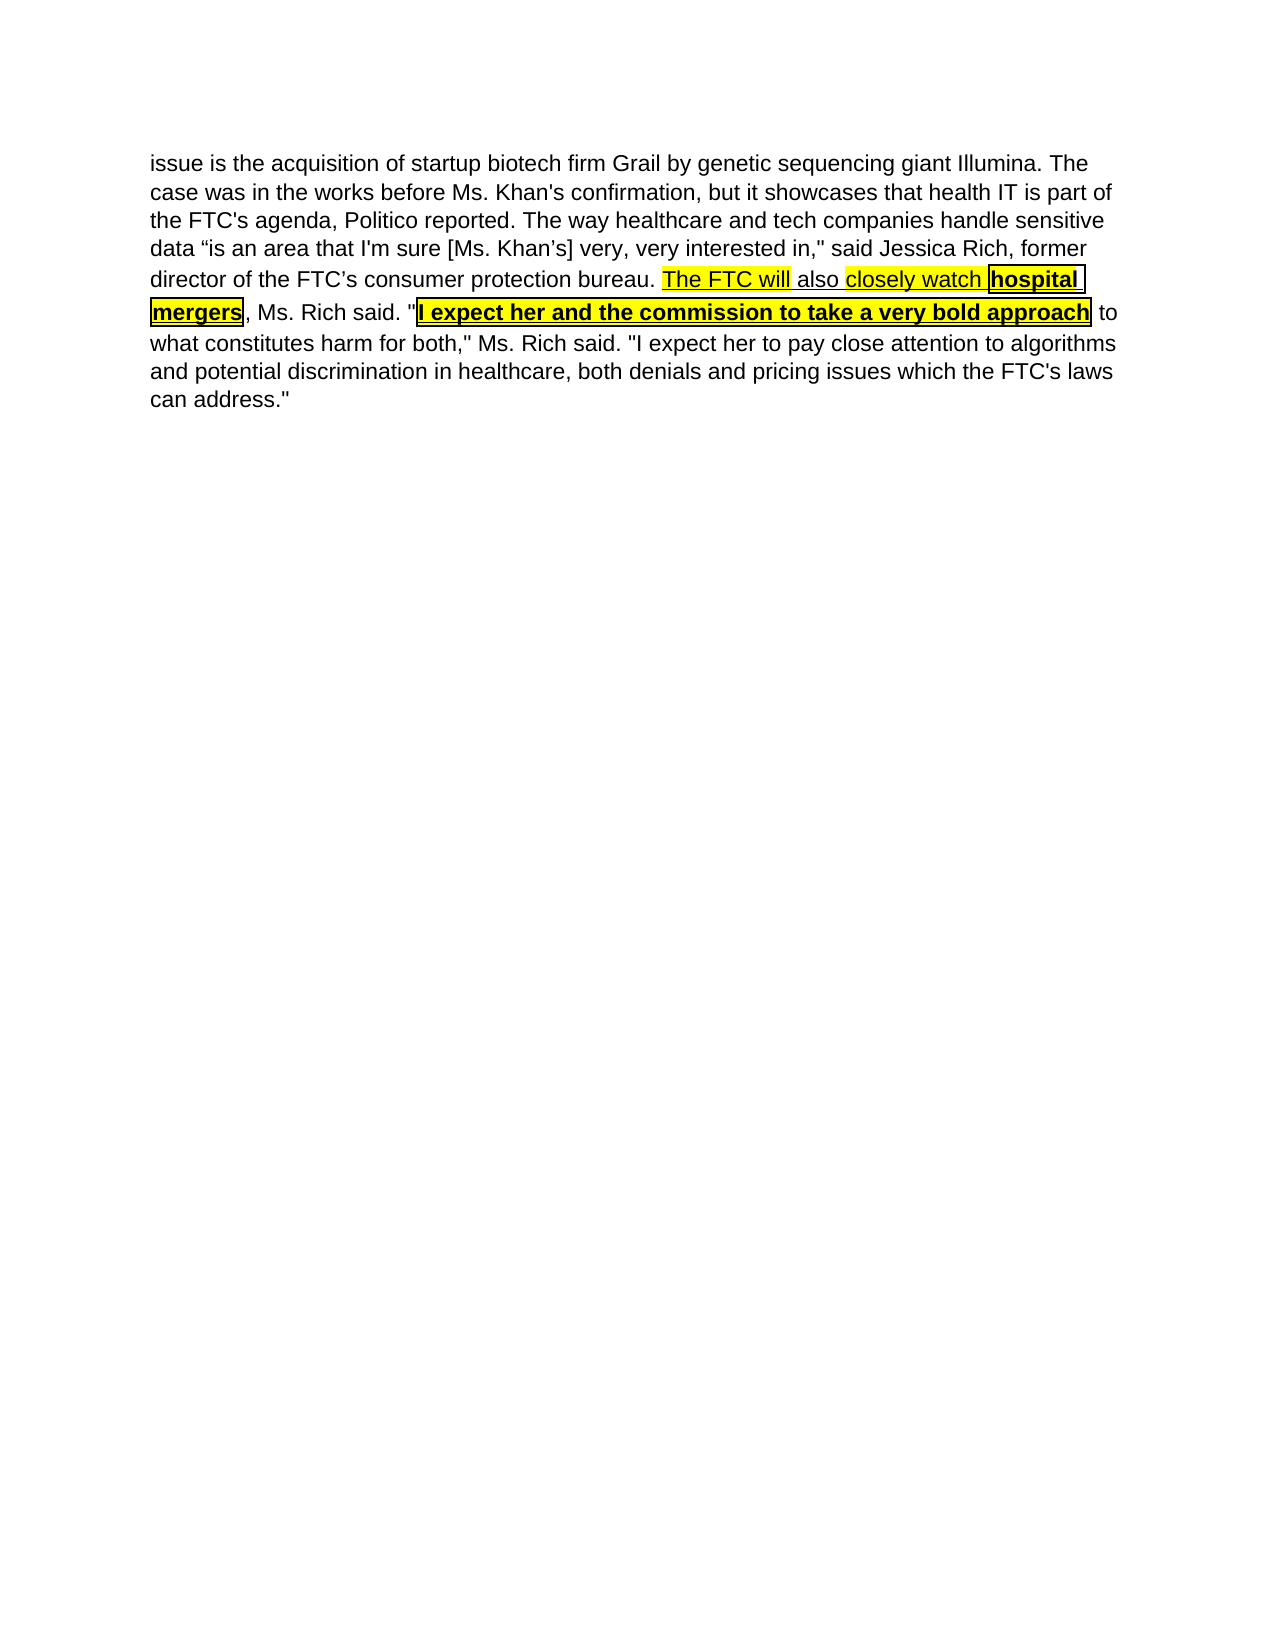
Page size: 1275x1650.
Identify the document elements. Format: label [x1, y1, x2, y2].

text [150, 150, 1125, 413]
